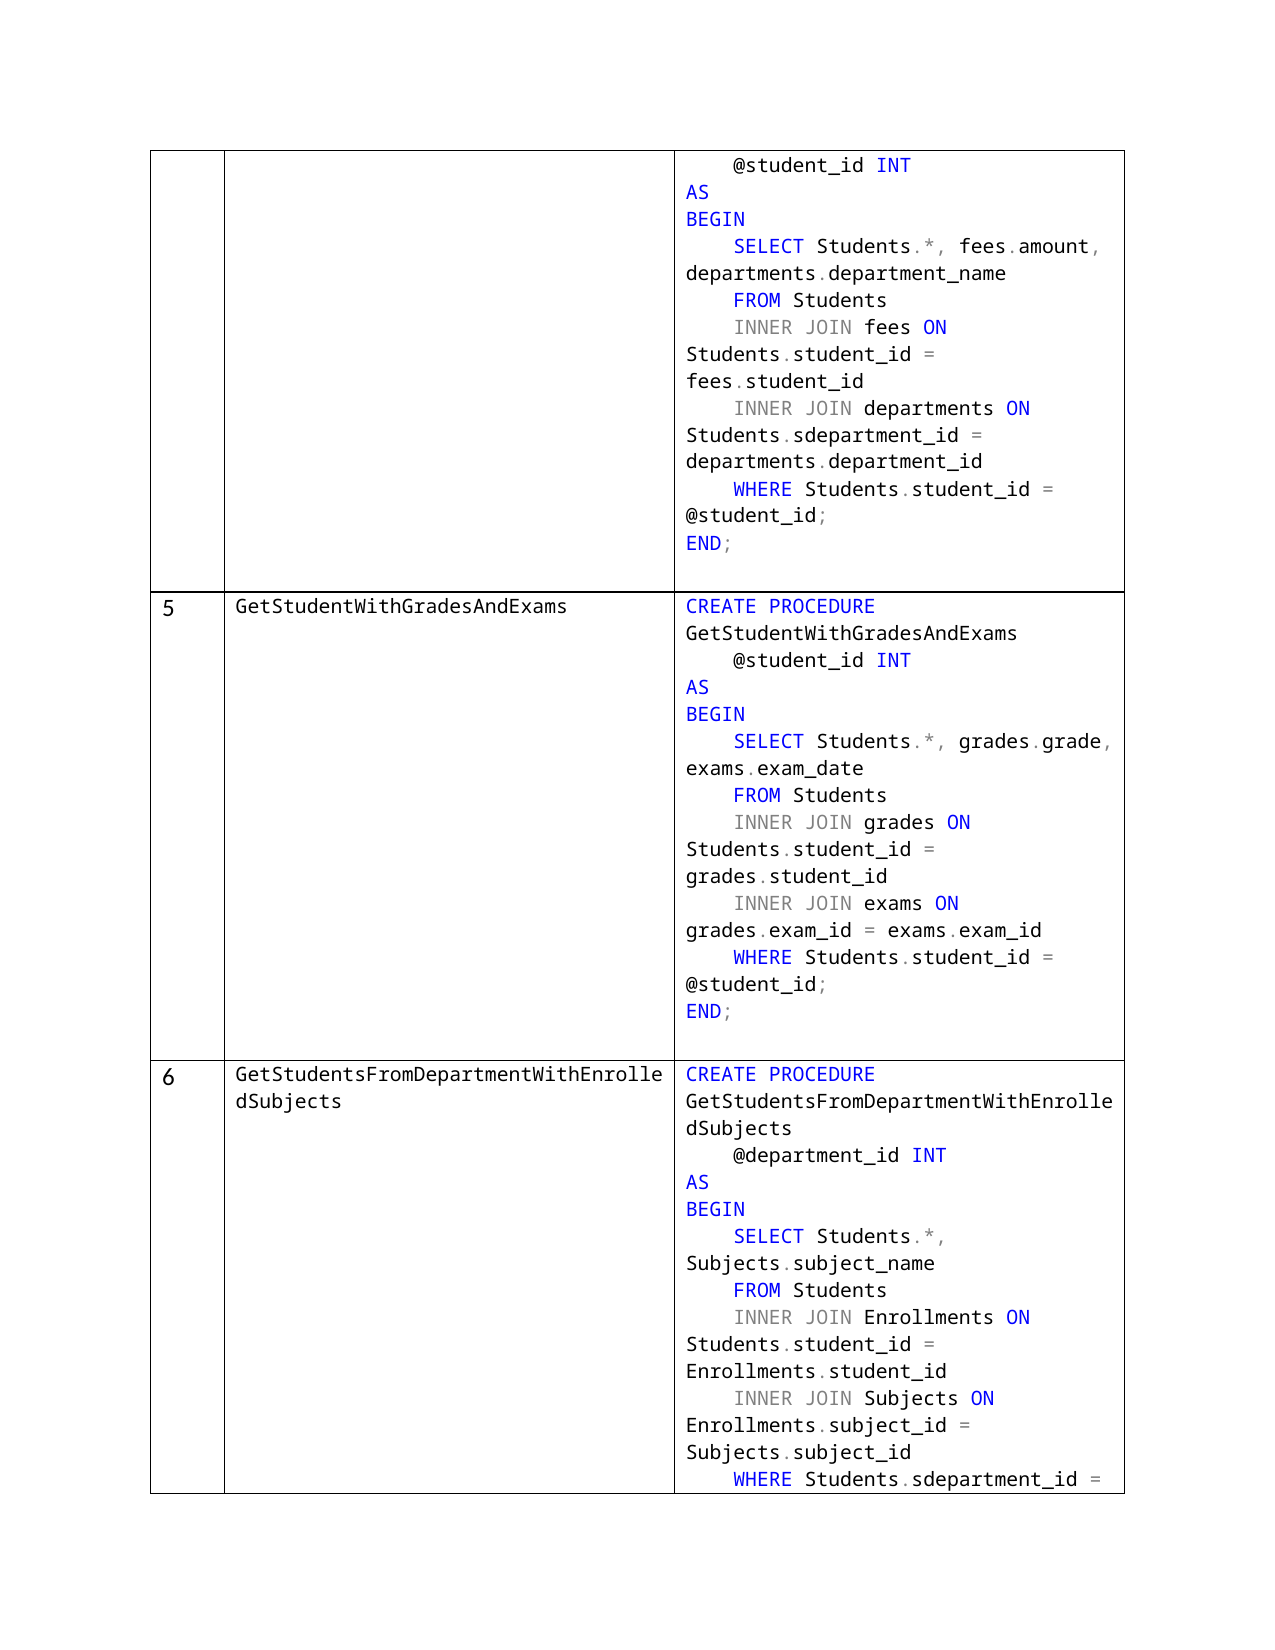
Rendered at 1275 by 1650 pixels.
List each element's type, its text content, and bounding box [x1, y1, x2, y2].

table_cell GetStudentWithGradesAndExams [225, 593, 674, 1060]
table_cell CREATE PROCEDURE GetStudentWithGradesAndExams @student_id INT AS BEGIN SELECT Students.*, grades.grade, exams.exam_date FROM Students INNER JOIN grades ON Students.student_id = grades.student_id INNER JOIN exams ON grades.exam_id = exams.exam_id WHERE Students.student_id = @student_id; END; [675, 593, 1124, 1060]
table_cell 4 [151, 151, 224, 591]
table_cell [225, 151, 674, 591]
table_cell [225, 1061, 674, 1492]
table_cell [675, 1061, 1124, 1492]
table_cell 6 [151, 1061, 224, 1492]
table_cell 5 [151, 593, 224, 1060]
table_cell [675, 151, 1124, 591]
